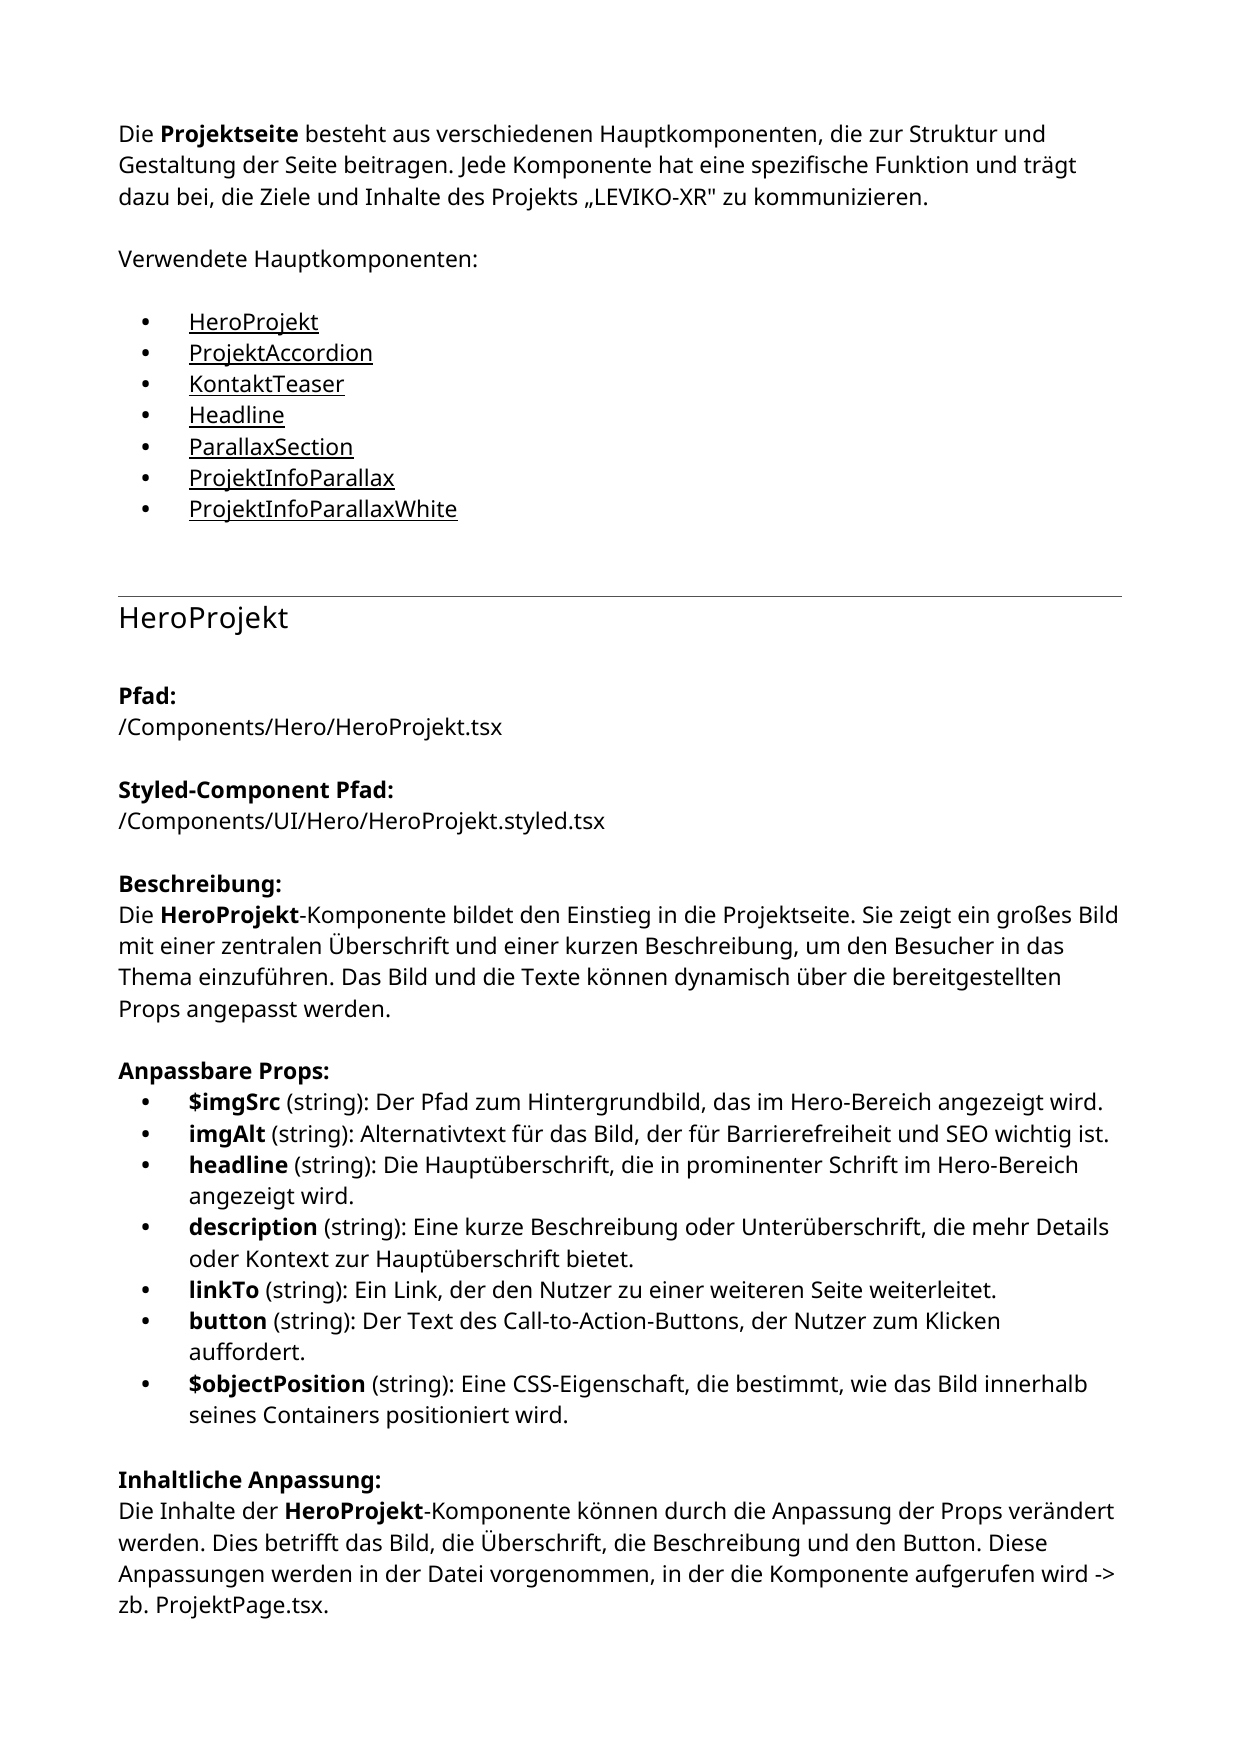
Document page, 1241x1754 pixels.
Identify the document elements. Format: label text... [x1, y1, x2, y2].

list ProjektAccordion [141, 337, 1122, 368]
text Styled-Component Pfad: /Components/UI/Hero/HeroProjekt.styled.tsx [118, 774, 1122, 836]
text Anpassbare Props: [118, 1055, 1122, 1086]
text Verwendete Hauptkomponenten: [118, 243, 1122, 274]
text Pfad: /Components/Hero/HeroProjekt.tsx [118, 680, 1122, 742]
list linkTo (string): Ein Link, der den Nutzer zu einer weiteren Seite weiterleitet. [141, 1274, 1122, 1305]
list ParallaxSection [141, 431, 1122, 462]
list ProjektInfoParallax [141, 462, 1122, 493]
list description (string): Eine kurze Beschreibung oder Unterüberschrift, die mehr Details oder Kontext zur Hauptüberschrift bietet. [141, 1211, 1122, 1274]
list ProjektInfoParallaxWhite [141, 493, 1122, 524]
text Inhaltliche Anpassung: Die Inhalte der HeroProjekt-Komponente können durch die Anpassung der Props verändert werden. Dies betrifft das Bild, die Überschrift, die Beschreibung und den Button. Diese Anpassungen werden in der Datei vorgenommen, in der die Komponente aufgerufen wird -> zb. ProjektPage.tsx. [118, 1464, 1122, 1620]
list $objectPosition (string): Eine CSS-Eigenschaft, die bestimmt, wie das Bild innerhalb seines Containers positioniert wird. [141, 1367, 1122, 1430]
list Headline [141, 399, 1122, 431]
list $imgSrc (string): Der Pfad zum Hintergrundbild, das im Hero-Bereich angezeigt wird. [141, 1086, 1122, 1117]
list KontaktTeaser [141, 368, 1122, 399]
subtitle HeroProjekt [118, 597, 1122, 637]
text Beschreibung: Die HeroProjekt-Komponente bildet den Einstieg in die Projektseite. Sie zeigt ein großes Bild mit einer zentralen Überschrift und einer kurzen Beschreibung, um den Besucher in das Thema einzuführen. Das Bild und die Texte können dynamisch über die bereitgestellten Props angepasst werden. [118, 867, 1122, 1024]
list button (string): Der Text des Call-to-Action-Buttons, der Nutzer zum Klicken auffordert. [141, 1305, 1122, 1367]
text Die Projektseite besteht aus verschiedenen Hauptkomponenten, die zur Struktur und Gestaltung der Seite beitragen. Jede Komponente hat eine spezifische Funktion und trägt dazu bei, die Ziele und Inhalte des Projekts „LEVIKO-XR" zu kommunizieren. [118, 118, 1122, 212]
list HeroProjekt [141, 306, 1122, 337]
list headline (string): Die Hauptüberschrift, die in prominenter Schrift im Hero-Bereich angezeigt wird. [141, 1149, 1122, 1211]
list imgAlt (string): Alternativtext für das Bild, der für Barrierefreiheit und SEO wichtig ist. [141, 1117, 1122, 1149]
